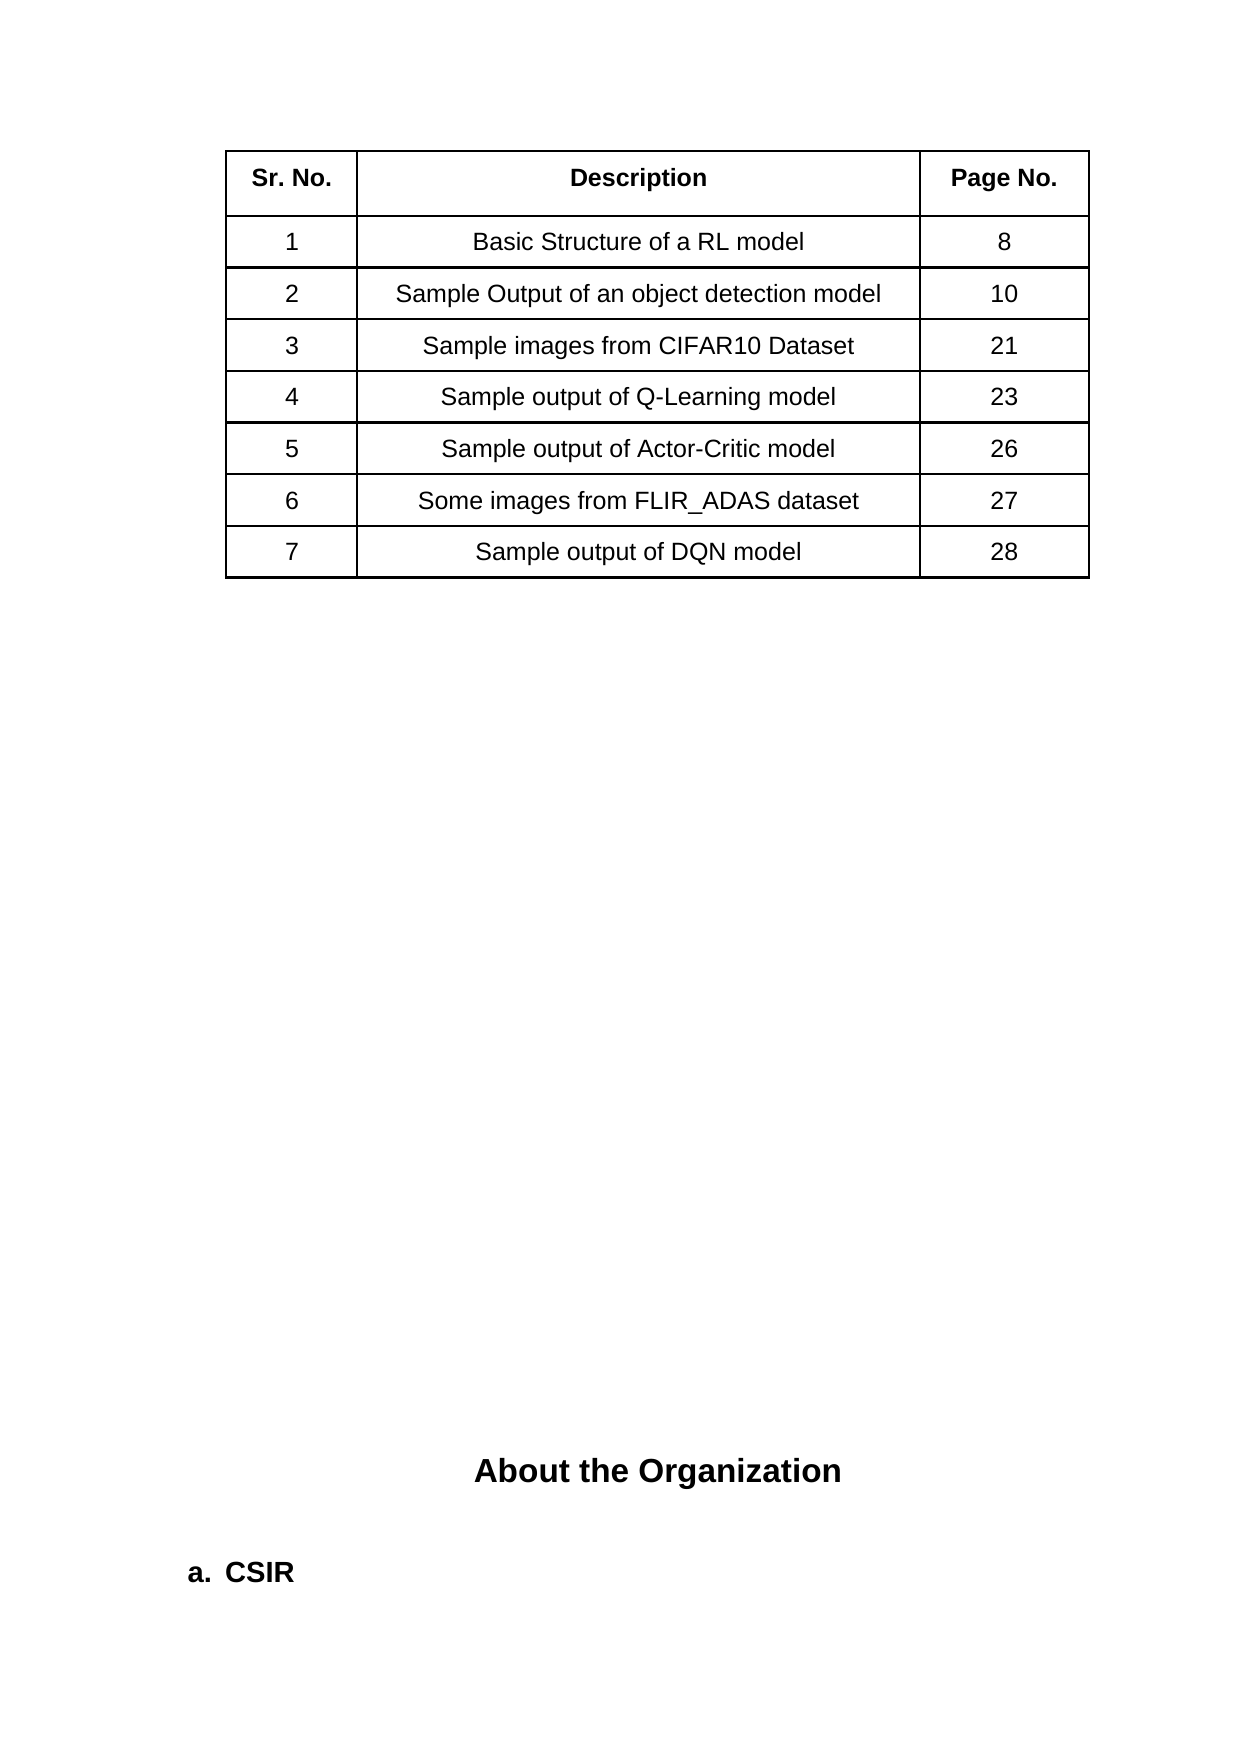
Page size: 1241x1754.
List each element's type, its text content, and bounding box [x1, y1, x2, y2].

table_cell 5 [227, 424, 356, 473]
table_cell 28 [921, 527, 1088, 576]
table_cell 21 [921, 320, 1088, 370]
table_cell 23 [921, 372, 1088, 421]
table_cell 10 [921, 269, 1088, 318]
table_cell 8 [921, 217, 1088, 266]
table_cell 7 [227, 527, 356, 576]
table_header Sr. No. [227, 152, 356, 215]
table_cell Basic Structure of a RL model [358, 217, 919, 266]
table_header Page No. [921, 152, 1088, 215]
table_cell 4 [227, 372, 356, 421]
table_cell 26 [921, 424, 1088, 473]
table_cell 2 [227, 269, 356, 318]
list CSIR [187, 1555, 1090, 1589]
table_cell Sample output of DQN model [358, 527, 919, 576]
table_cell Some images from FLIR_ADAS dataset [358, 475, 919, 525]
table_cell Sample images from CIFAR10 Dataset [358, 320, 919, 370]
table_cell 3 [227, 320, 356, 370]
table_cell Sample output of Q-Learning model [358, 372, 919, 421]
text About the Organization [225, 1451, 1090, 1489]
table_cell Sample output of Actor-Critic model [358, 424, 919, 473]
table_header Description [358, 152, 919, 215]
table_cell 1 [227, 217, 356, 266]
table_cell Sample Output of an object detection model [358, 269, 919, 318]
table_cell 6 [227, 475, 356, 525]
table_cell 27 [921, 475, 1088, 525]
